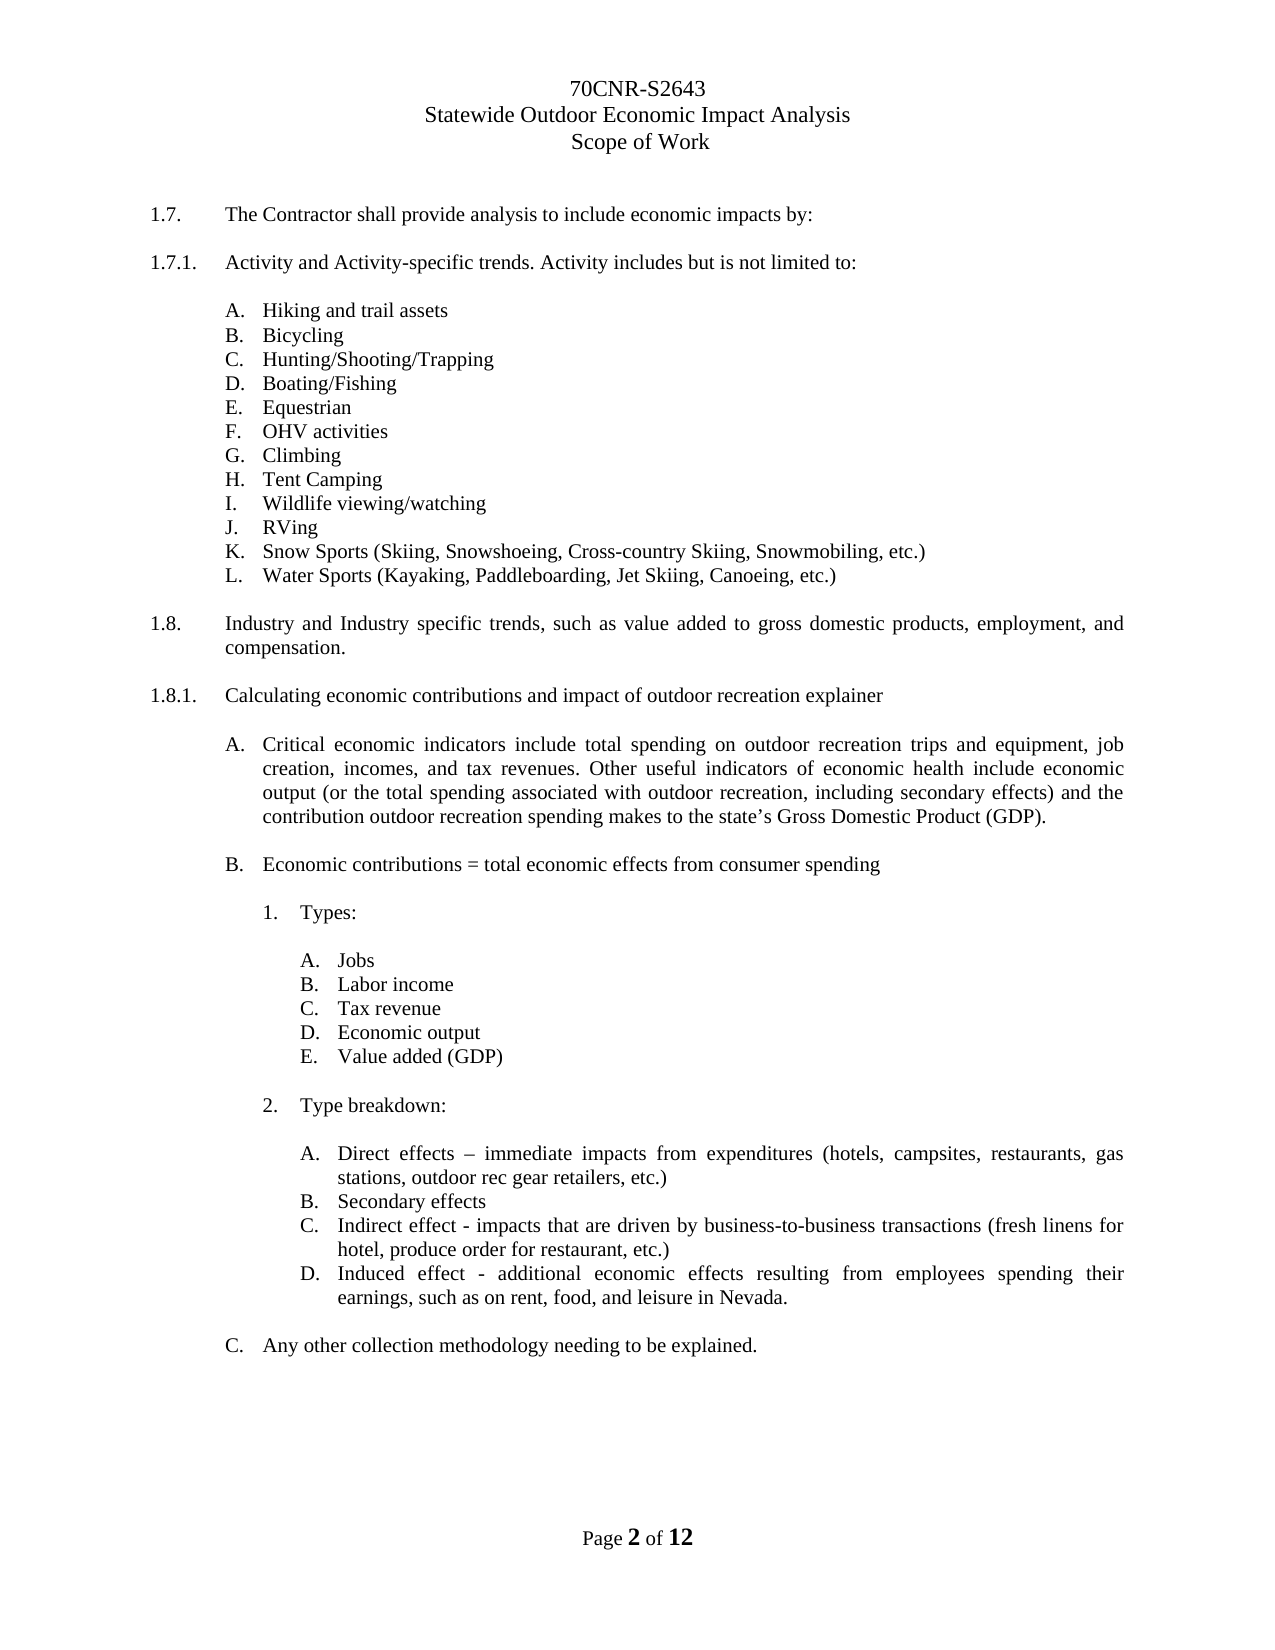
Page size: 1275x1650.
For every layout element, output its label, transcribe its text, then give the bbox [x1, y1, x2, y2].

subtitle Climbing [225, 443, 1125, 467]
subtitle Hunting/Shooting/Trapping [225, 347, 1125, 371]
subtitle Wildlife viewing/watching [225, 491, 1125, 515]
subtitle Economic output [300, 1020, 1125, 1044]
subtitle Tent Camping [225, 467, 1125, 491]
subtitle Critical economic indicators include total spending on outdoor recreation trips and equipment, job creation, incomes, and tax revenues. Other useful indicators of economic health include economic output (or the total spending associated with outdoor recreation, including secondary effects) and the contribution outdoor recreation spending makes to the state’s Gross Domestic Product (GDP). [225, 732, 1125, 828]
subtitle Hiking and trail assets [225, 298, 1125, 322]
subtitle RVing [225, 515, 1125, 539]
subtitle Bicycling [225, 322, 1125, 347]
subtitle Secondary effects [300, 1189, 1125, 1213]
subtitle Jobs [300, 948, 1125, 972]
subtitle Activity and Activity-specific trends. Activity includes but is not limited to: [150, 250, 1125, 274]
subtitle Economic contributions = total economic effects from consumer spending [225, 852, 1125, 876]
subtitle Indirect effect - impacts that are driven by business-to-business transactions (fresh linens for hotel, produce order for restaurant, etc.) [300, 1213, 1125, 1261]
subtitle Equestrian [225, 395, 1125, 419]
subtitle Any other collection methodology needing to be explained. [225, 1333, 1125, 1357]
subtitle Direct effects – immediate impacts from expenditures (hotels, campsites, restaurants, gas stations, outdoor rec gear retailers, etc.) [300, 1141, 1125, 1189]
subtitle Water Sports (Kayaking, Paddleboarding, Jet Skiing, Canoeing, etc.) [225, 563, 1125, 587]
subtitle Value added (GDP) [300, 1044, 1125, 1068]
subtitle Type breakdown: [262, 1092, 1125, 1117]
subtitle Labor income [300, 972, 1125, 996]
subtitle Induced effect - additional economic effects resulting from employees spending their earnings, such as on rent, food, and leisure in Nevada. [300, 1261, 1125, 1309]
subtitle Types: [262, 900, 1125, 924]
subtitle Industry and Industry specific trends, such as value added to gross domestic products, employment, and compensation. [150, 611, 1125, 659]
subtitle Snow Sports (Skiing, Snowshoeing, Cross-country Skiing, Snowmobiling, etc.) [225, 539, 1125, 563]
subtitle The Contractor shall provide analysis to include economic impacts by: [150, 202, 1125, 226]
subtitle Calculating economic contributions and impact of outdoor recreation explainer [150, 683, 1125, 707]
subtitle Boating/Fishing [225, 371, 1125, 395]
subtitle OHV activities [225, 419, 1125, 443]
subtitle Tax revenue [300, 996, 1125, 1020]
